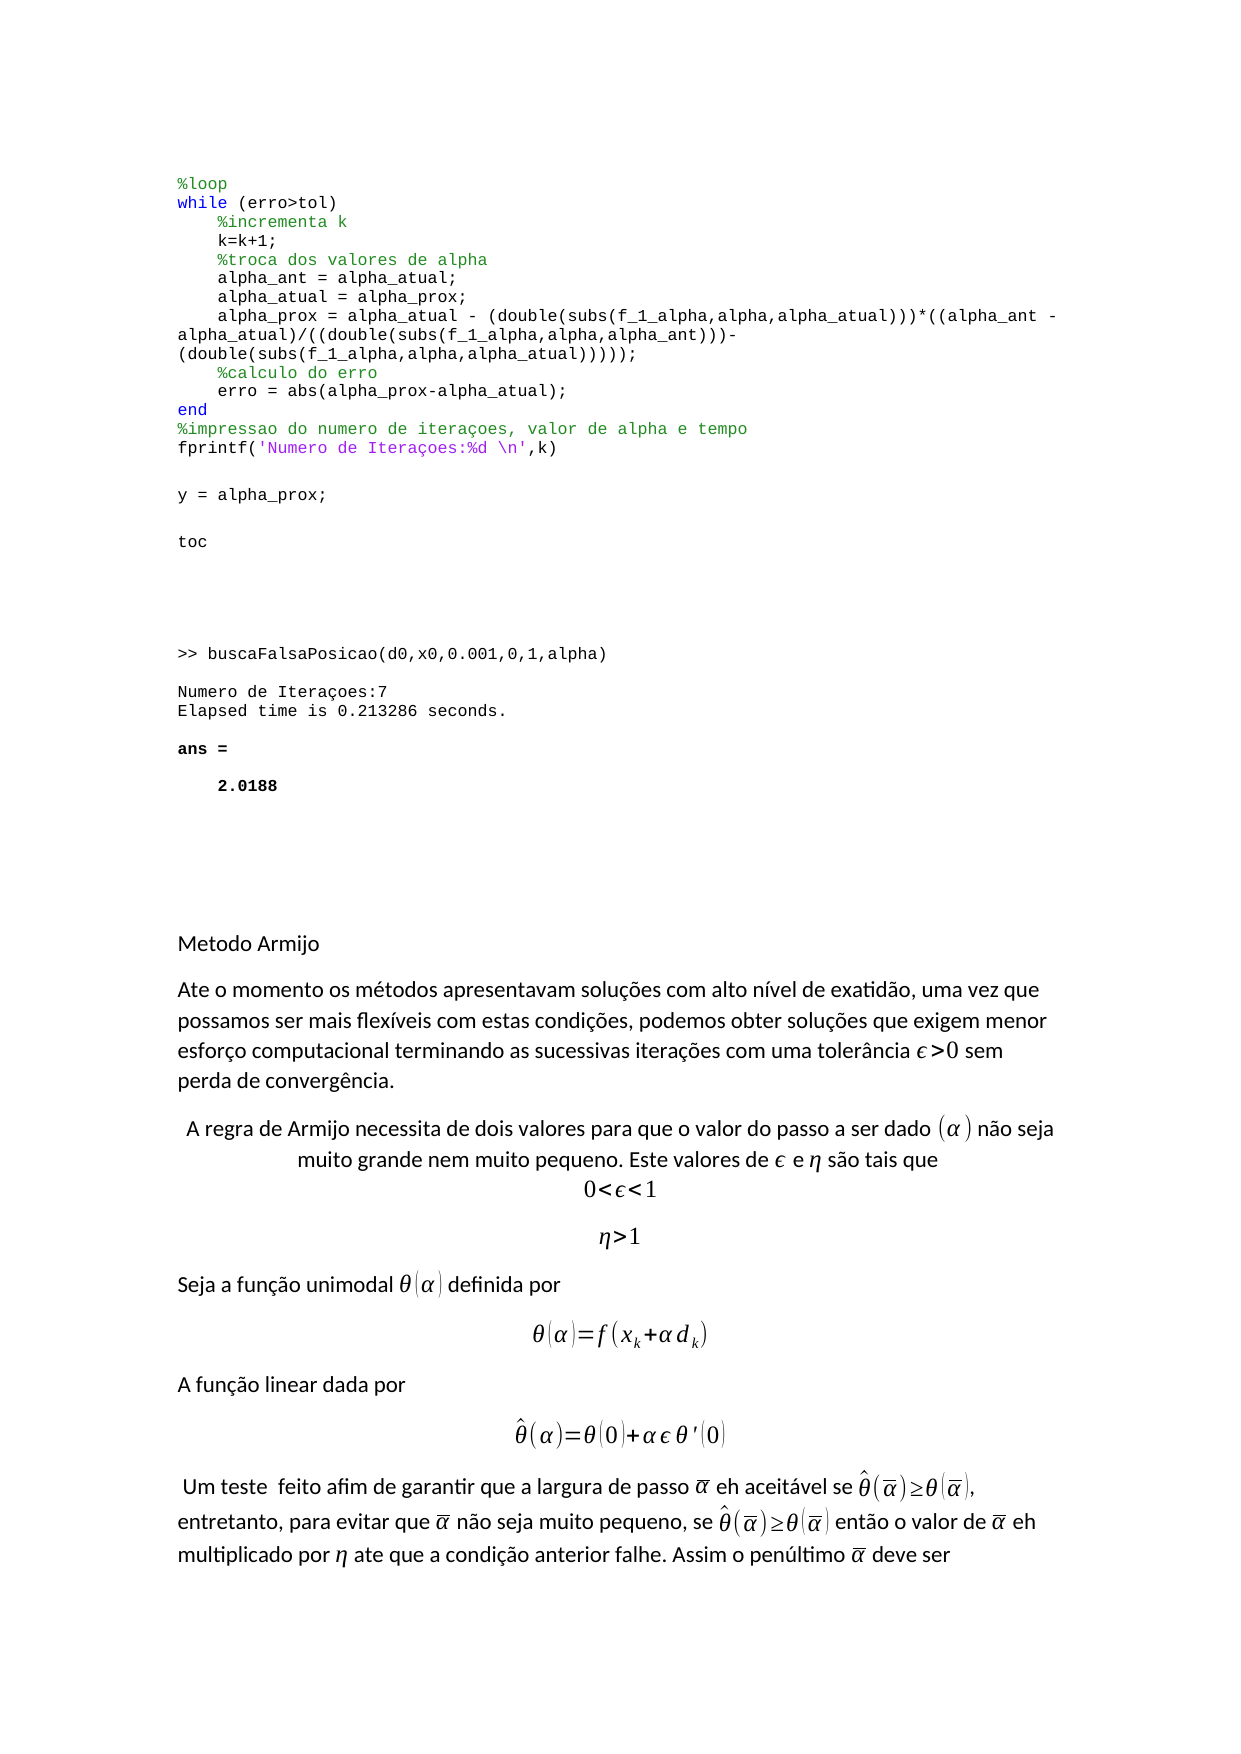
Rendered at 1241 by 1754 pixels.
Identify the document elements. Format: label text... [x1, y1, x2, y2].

text erro = abs(alpha_prox-alpha_atual); [177, 383, 1063, 402]
text fprintf('Numero de Iteraçoes:%d \n',k) [177, 439, 1063, 458]
text Elapsed time is 0.213286 seconds. [177, 702, 1063, 721]
text %impressao do numero de iteraçoes, valor de alpha e tempo [177, 421, 1063, 439]
text ans = [177, 740, 1063, 759]
text %loop [177, 176, 1063, 194]
text A função linear dada por [177, 1370, 1063, 1398]
text Seja a função unimodal definida por [177, 1269, 1063, 1300]
text %calculo do erro [177, 364, 1063, 383]
text y = alpha_prox; [177, 486, 1063, 505]
text A regra de Armijo necessita de dois valores para que o valor do passo a ser dado não seja muito grande nem muito pequeno. Este valores de e são tais que [177, 1113, 1063, 1203]
text alpha_atual = alpha_prox; [177, 289, 1063, 308]
text >> buscaFalsaPosicao(d0,x0,0.001,0,1,alpha) [177, 646, 1063, 665]
text alpha_ant = alpha_atual; [177, 270, 1063, 289]
text k=k+1; [177, 232, 1063, 251]
text %troca dos valores de alpha [177, 251, 1063, 270]
text %incrementa k [177, 213, 1063, 232]
text while (erro>tol) [177, 194, 1063, 213]
text end [177, 402, 1063, 421]
text Ate o momento os métodos apresentavam soluções com alto nível de exatidão, uma vez que possamos ser mais flexíveis com estas condições, podemos obter soluções que exigem menor esforço computacional terminando as sucessivas iterações com uma tolerância sem perda de convergência. [177, 976, 1063, 1094]
text toc [177, 533, 1063, 552]
text 2.0188 [177, 778, 1063, 797]
text Metodo Armijo [177, 929, 1063, 957]
text Numero de Iteraçoes:7 [177, 684, 1063, 702]
